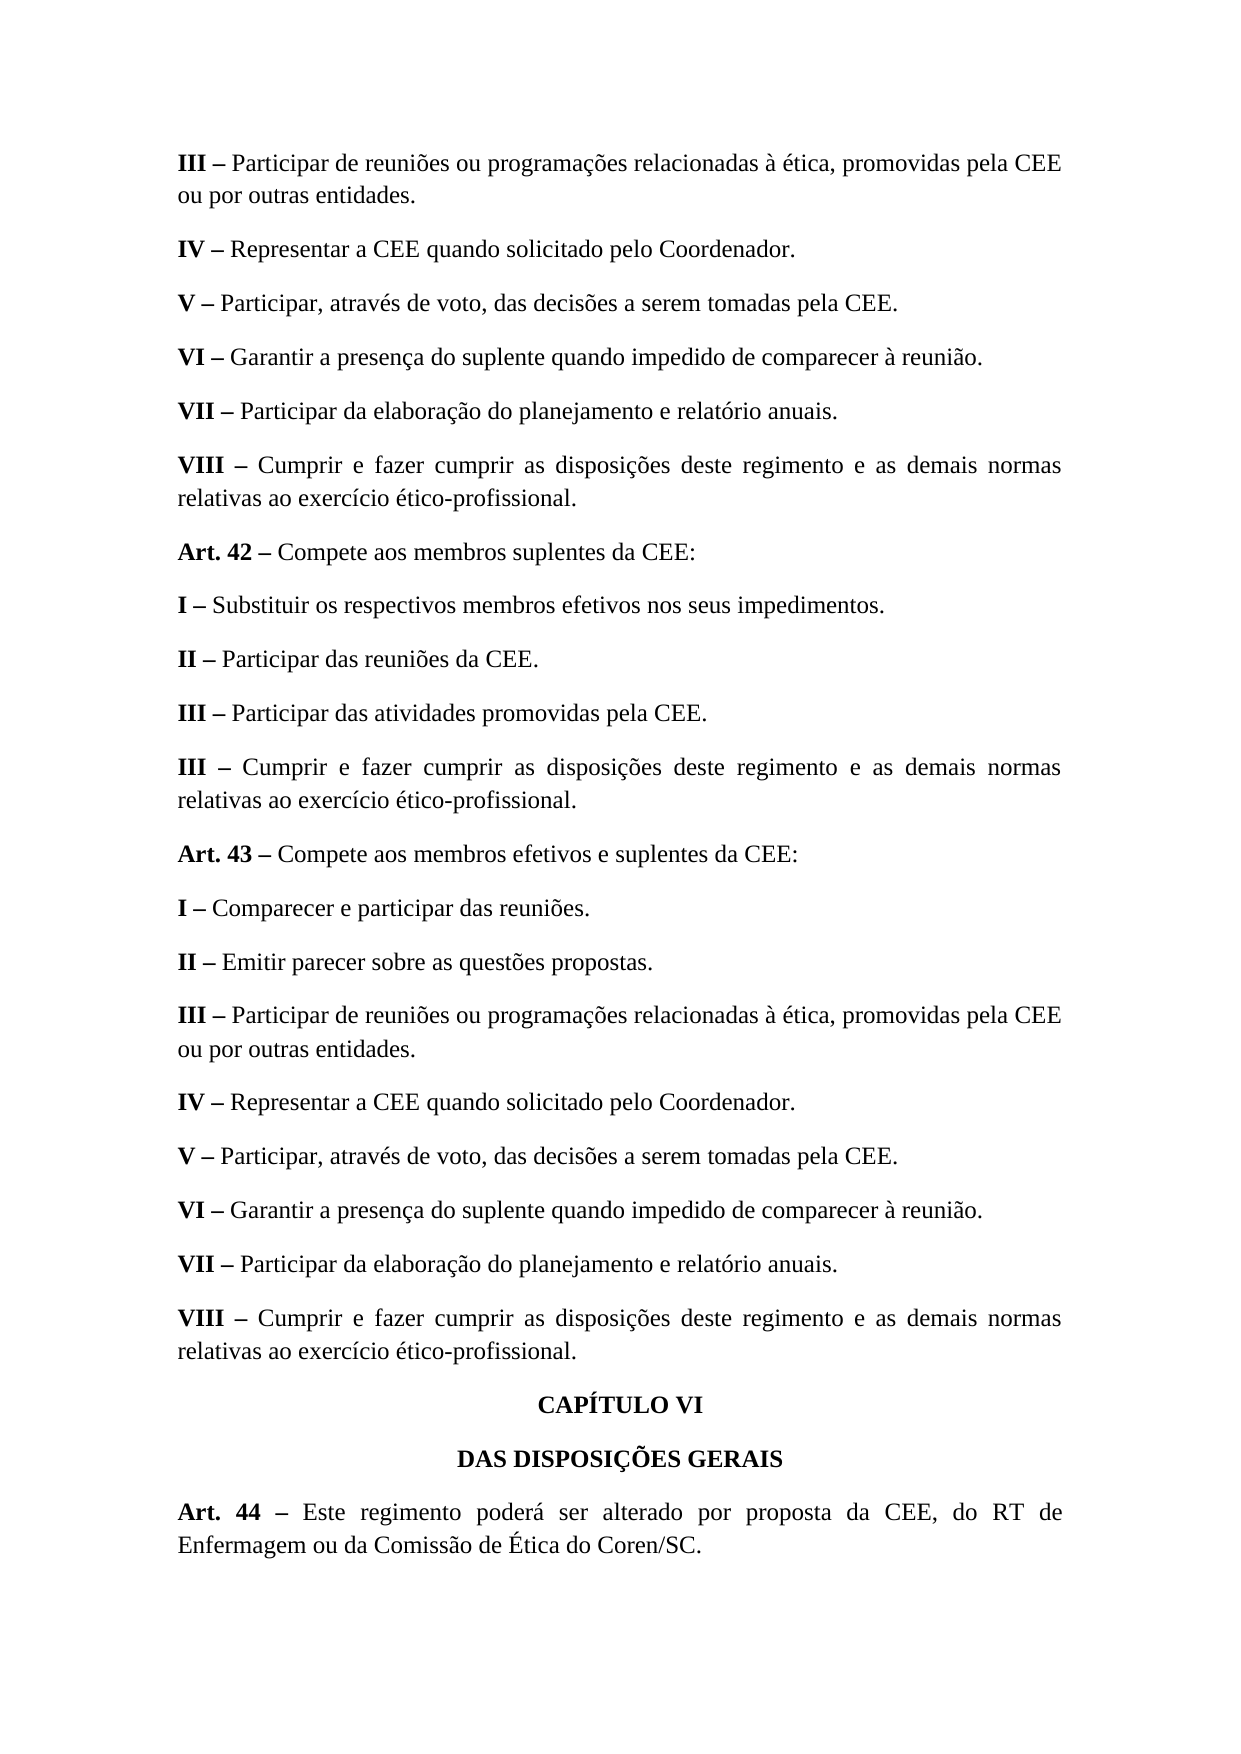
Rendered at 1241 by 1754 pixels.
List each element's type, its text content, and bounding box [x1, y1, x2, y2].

text I – Substituir os respectivos membros efetivos nos seus impedimentos. [177, 591, 1063, 619]
text V – Participar, através de voto, das decisões a serem tomadas pela CEE. [177, 288, 1063, 317]
text IV – Representar a CEE quando solicitado pelo Coordenador. [177, 1087, 1063, 1116]
text V – Participar, através de voto, das decisões a serem tomadas pela CEE. [177, 1141, 1063, 1170]
text VII – Participar da elaboração do planejamento e relatório anuais. [177, 396, 1063, 425]
text III – Cumprir e fazer cumprir as disposições deste regimento e as demais normas relativas ao exercício ético-profissional. [177, 752, 1063, 814]
text III – Participar das atividades promovidas pela CEE. [177, 698, 1063, 727]
text III – Participar de reuniões ou programações relacionadas à ética, promovidas pela CEE ou por outras entidades. [177, 148, 1063, 209]
text I – Comparecer e participar das reuniões. [177, 893, 1063, 922]
text CAPÍTULO VI [177, 1390, 1063, 1418]
text VI – Garantir a presença do suplente quando impedido de comparecer à reunião. [177, 342, 1063, 371]
text VII – Participar da elaboração do planejamento e relatório anuais. [177, 1249, 1063, 1278]
text IV – Representar a CEE quando solicitado pelo Coordenador. [177, 234, 1063, 263]
text DAS DISPOSIÇÕES GERAIS [177, 1444, 1063, 1472]
text VIII – Cumprir e fazer cumprir as disposições deste regimento e as demais normas relativas ao exercício ético-profissional. [177, 450, 1063, 512]
text VI – Garantir a presença do suplente quando impedido de comparecer à reunião. [177, 1195, 1063, 1224]
text VIII – Cumprir e fazer cumprir as disposições deste regimento e as demais normas relativas ao exercício ético-profissional. [177, 1303, 1063, 1365]
text III – Participar de reuniões ou programações relacionadas à ética, promovidas pela CEE ou por outras entidades. [177, 1001, 1063, 1062]
text Art. 43 – Compete aos membros efetivos e suplentes da CEE: [177, 839, 1063, 868]
text Art. 42 – Compete aos membros suplentes da CEE: [177, 537, 1063, 566]
text II – Emitir parecer sobre as questões propostas. [177, 947, 1063, 976]
text II – Participar das reuniões da CEE. [177, 644, 1063, 673]
text Art. 44 – Este regimento poderá ser alterado por proposta da CEE, do RT de Enfermagem ou da Comissão de Ética do Coren/SC. [177, 1497, 1063, 1559]
